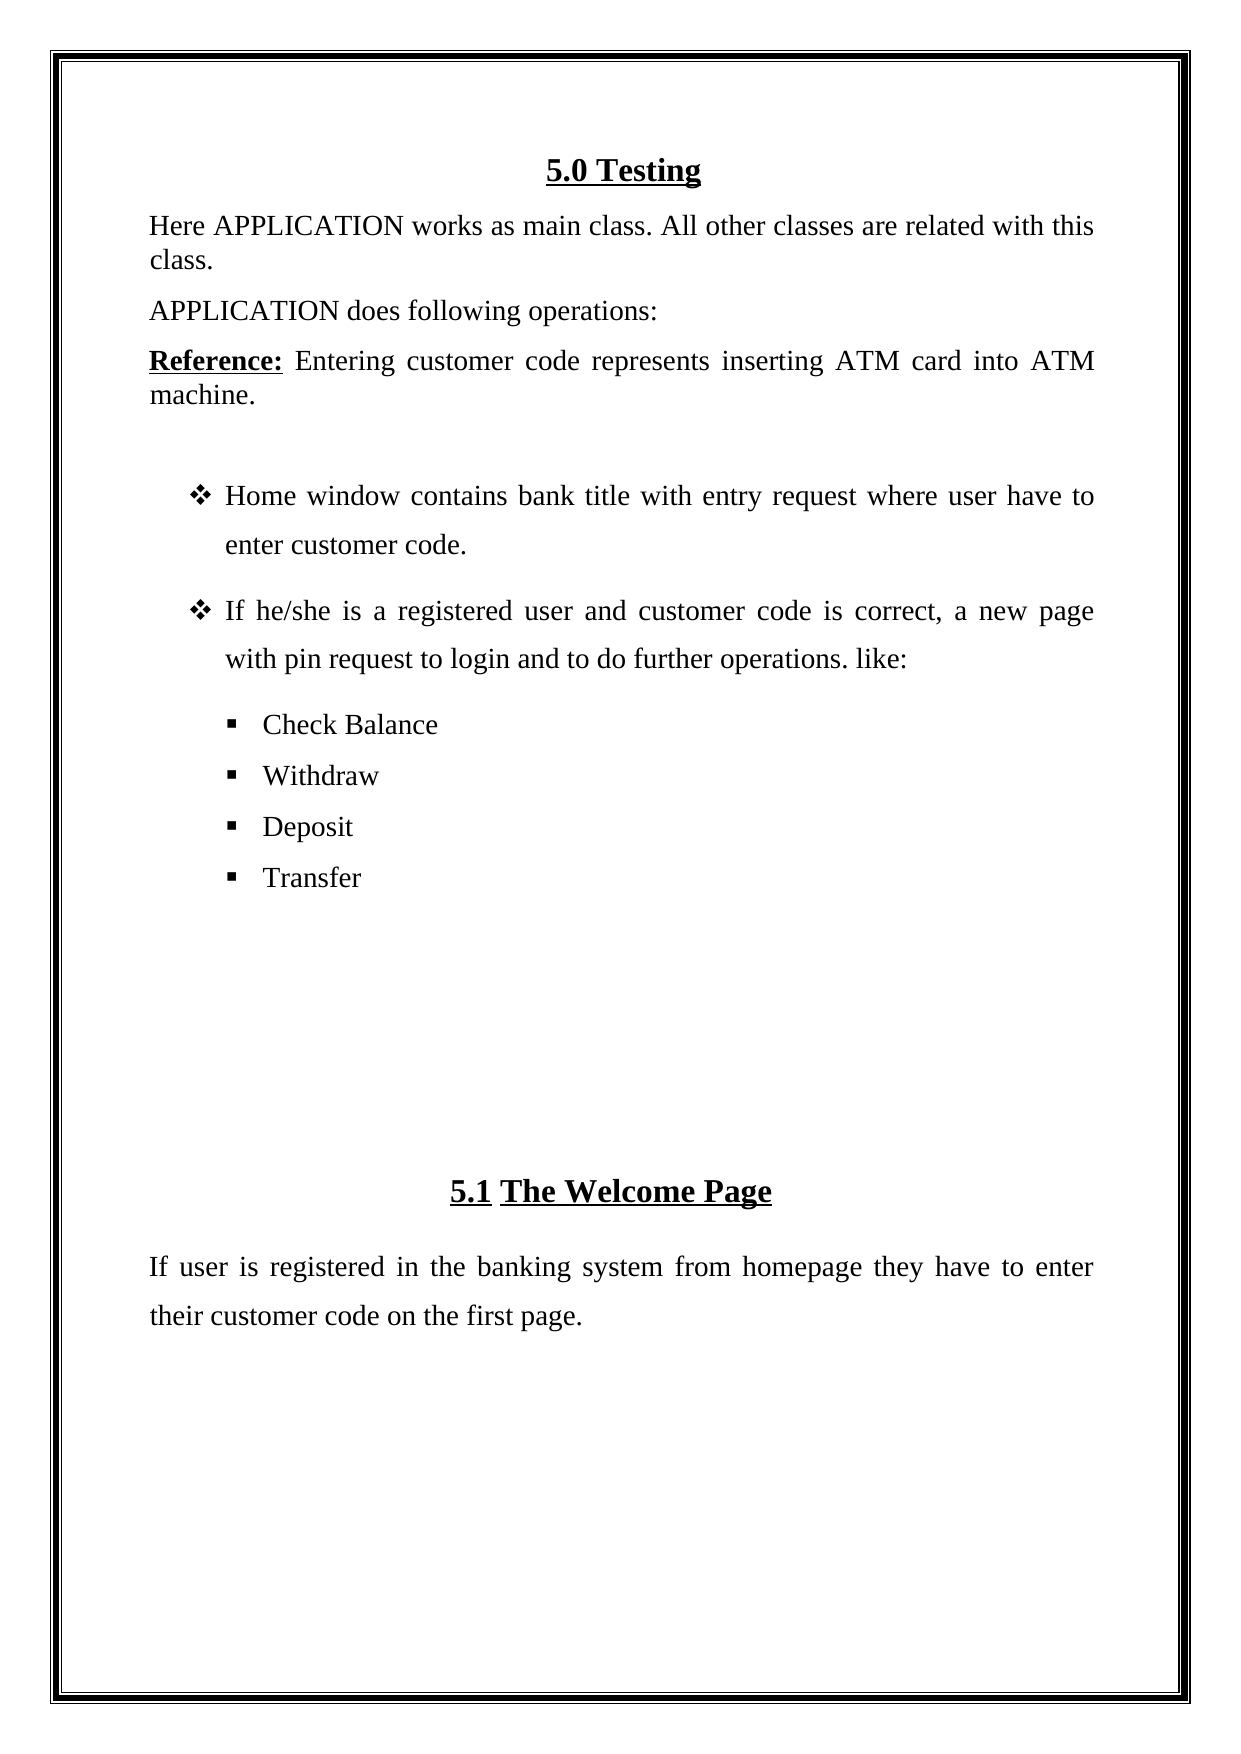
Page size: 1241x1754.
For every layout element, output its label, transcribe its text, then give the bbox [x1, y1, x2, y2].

text APPLICATION does following operations: [148, 293, 1096, 326]
list Deposit [225, 809, 1096, 843]
list Transfer [225, 860, 1096, 894]
text Here APPLICATION works as main class. All other classes are related with this class. [148, 208, 1096, 275]
list Home window contains bank title with entry request where user have to enter customer code. [187, 478, 1096, 561]
list If he/she is a registered user and customer code is correct, a new page with pin request to login and to do further operations. like: [187, 593, 1096, 675]
list Withdraw [225, 758, 1096, 792]
text Reference: Entering customer code represents inserting ATM card into ATM machine. [148, 343, 1096, 411]
text If user is registered in the banking system from homepage they have to enter their customer code on the first page. [148, 1249, 1096, 1332]
list Check Balance [225, 707, 1096, 741]
subtitle 5.1 The Welcome Page [375, 1171, 1097, 1209]
subtitle 5.0 Testing [150, 150, 1097, 189]
